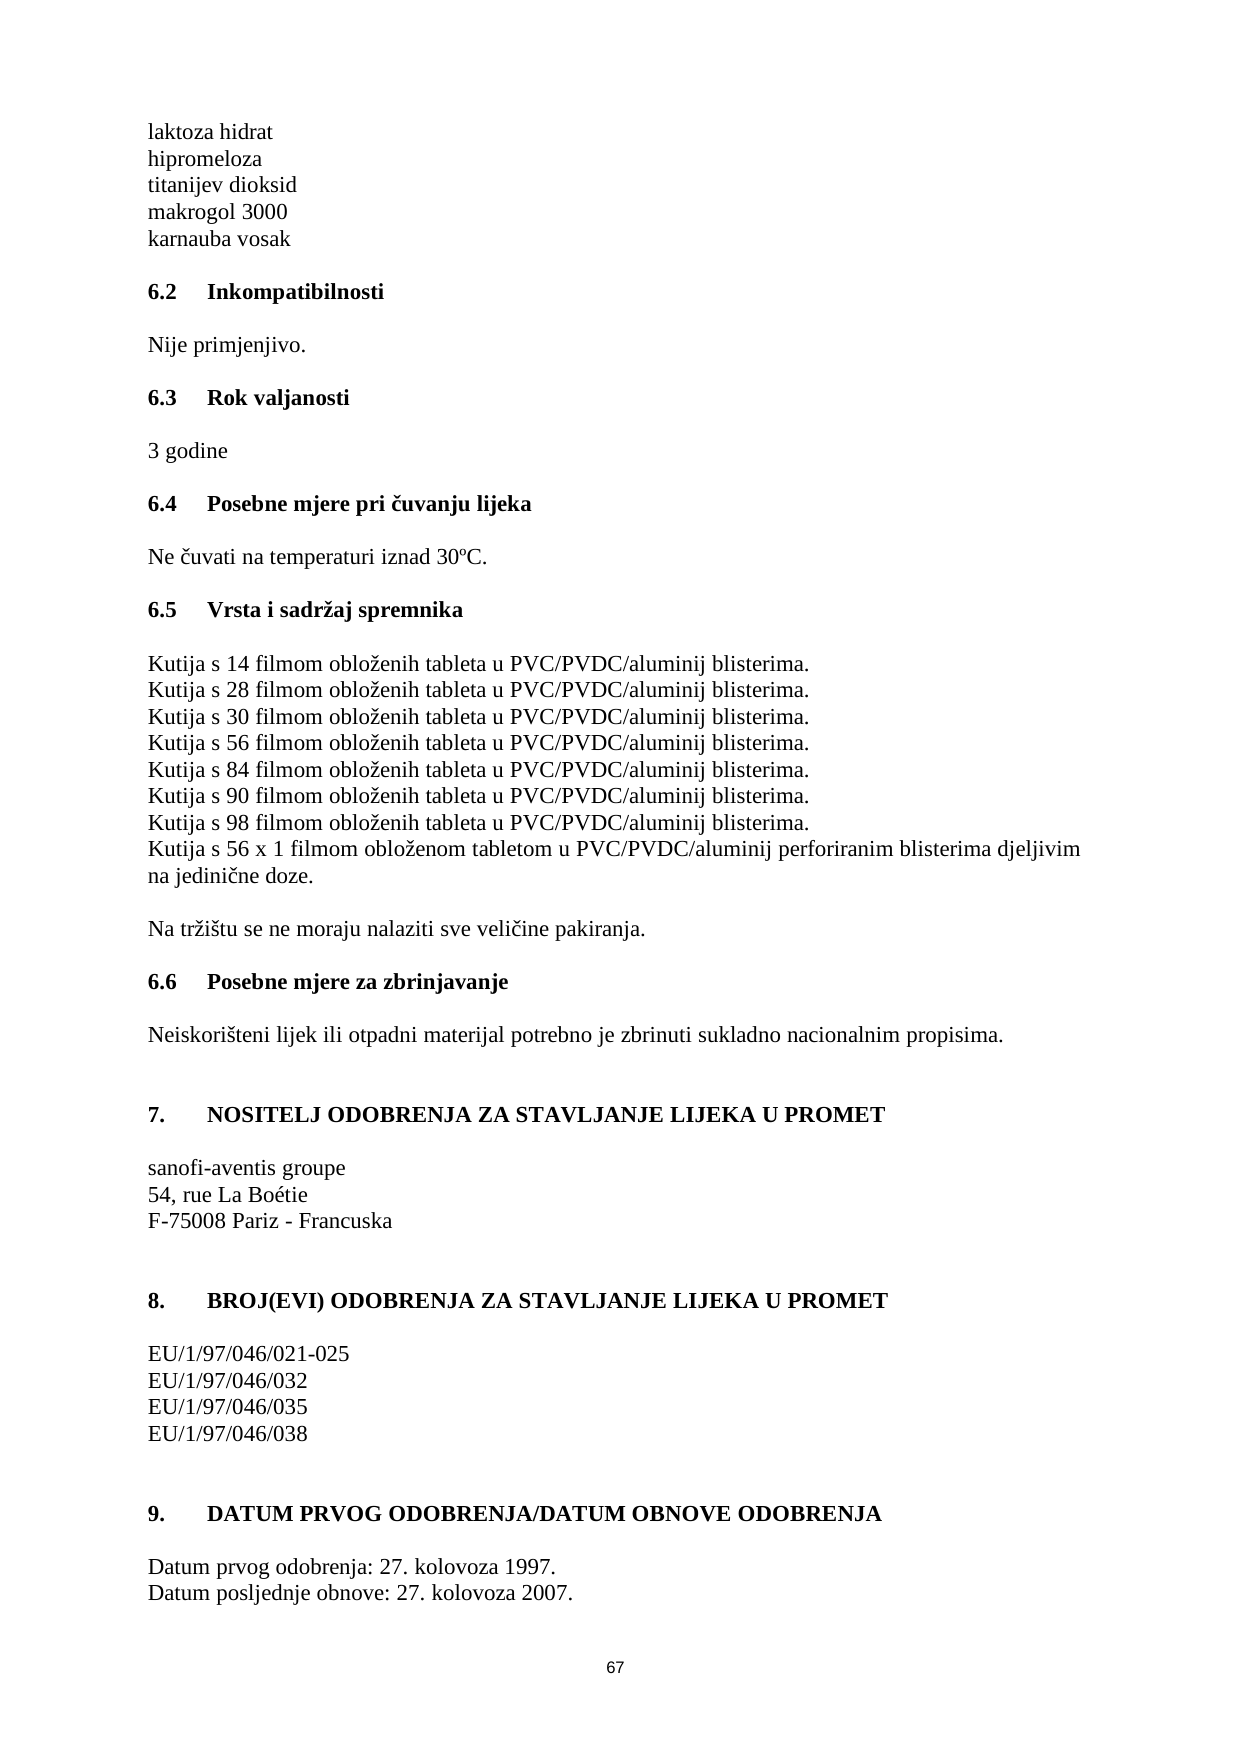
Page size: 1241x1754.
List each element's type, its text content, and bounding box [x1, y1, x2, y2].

text laktoza hidrat [148, 118, 1092, 145]
text Kutija s 98 filmom obloženih tableta u PVC/PVDC/aluminij blisterima. [148, 809, 1092, 835]
text hipromeloza [148, 145, 1092, 171]
text 8. BROJ(EVI) ODOBRENJA ZA STAVLJANJE LIJEKA U PROMET [148, 1287, 1092, 1313]
text EU/1/97/046/035 [148, 1393, 1092, 1420]
text Datum posljednje obnove: 27. kolovoza 2007. [148, 1579, 1092, 1606]
text Kutija s 14 filmom obloženih tableta u PVC/PVDC/aluminij blisterima. [148, 649, 1092, 676]
text Kutija s 30 filmom obloženih tableta u PVC/PVDC/aluminij blisterima. [148, 702, 1092, 729]
text Kutija s 56 x 1 filmom obloženom tabletom u PVC/PVDC/aluminij perforiranim blisterima djeljivim na jedinične doze. [148, 835, 1092, 888]
text 7. NOSITELJ ODOBRENJA ZA STAVLJANJE LIJEKA U PROMET [148, 1101, 1092, 1127]
text Datum prvog odobrenja: 27. kolovoza 1997. [148, 1552, 1092, 1579]
text EU/1/97/046/032 [148, 1367, 1092, 1393]
text 6.5 Vrsta i sadržaj spremnika [148, 596, 1092, 623]
text EU/1/97/046/021-025 [148, 1340, 1092, 1367]
text Kutija s 56 filmom obloženih tableta u PVC/PVDC/aluminij blisterima. [148, 729, 1092, 756]
text 54, rue La Boétie [148, 1181, 1092, 1207]
text Ne čuvati na temperaturi iznad 30ºC. [148, 543, 1092, 570]
text Nije primjenjivo. [148, 331, 1092, 357]
text Kutija s 90 filmom obloženih tableta u PVC/PVDC/aluminij blisterima. [148, 782, 1092, 809]
text 6.2 Inkompatibilnosti [148, 277, 1092, 304]
text 3 godine [148, 437, 1092, 463]
text titanijev dioksid [148, 171, 1092, 198]
text Na tržištu se ne moraju nalaziti sve veličine pakiranja. [148, 915, 1092, 942]
text 6.6 Posebne mjere za zbrinjavanje [148, 968, 1092, 995]
text Kutija s 28 filmom obloženih tableta u PVC/PVDC/aluminij blisterima. [148, 676, 1092, 702]
text F-75008 Pariz - Francuska [148, 1207, 1092, 1234]
text 6.4 Posebne mjere pri čuvanju lijeka [148, 490, 1092, 517]
text makrogol 3000 [148, 198, 1092, 224]
text sanofi-aventis groupe [148, 1154, 1092, 1181]
text Neiskorišteni lijek ili otpadni materijal potrebno je zbrinuti sukladno nacionalnim propisima. [148, 1021, 1092, 1048]
text 9. DATUM PRVOG ODOBRENJA/DATUM OBNOVE ODOBRENJA [148, 1499, 1092, 1526]
text karnauba vosak [148, 224, 1092, 251]
text 6.3 Rok valjanosti [148, 384, 1092, 410]
text Kutija s 84 filmom obloženih tableta u PVC/PVDC/aluminij blisterima. [148, 756, 1092, 782]
text EU/1/97/046/038 [148, 1420, 1092, 1446]
